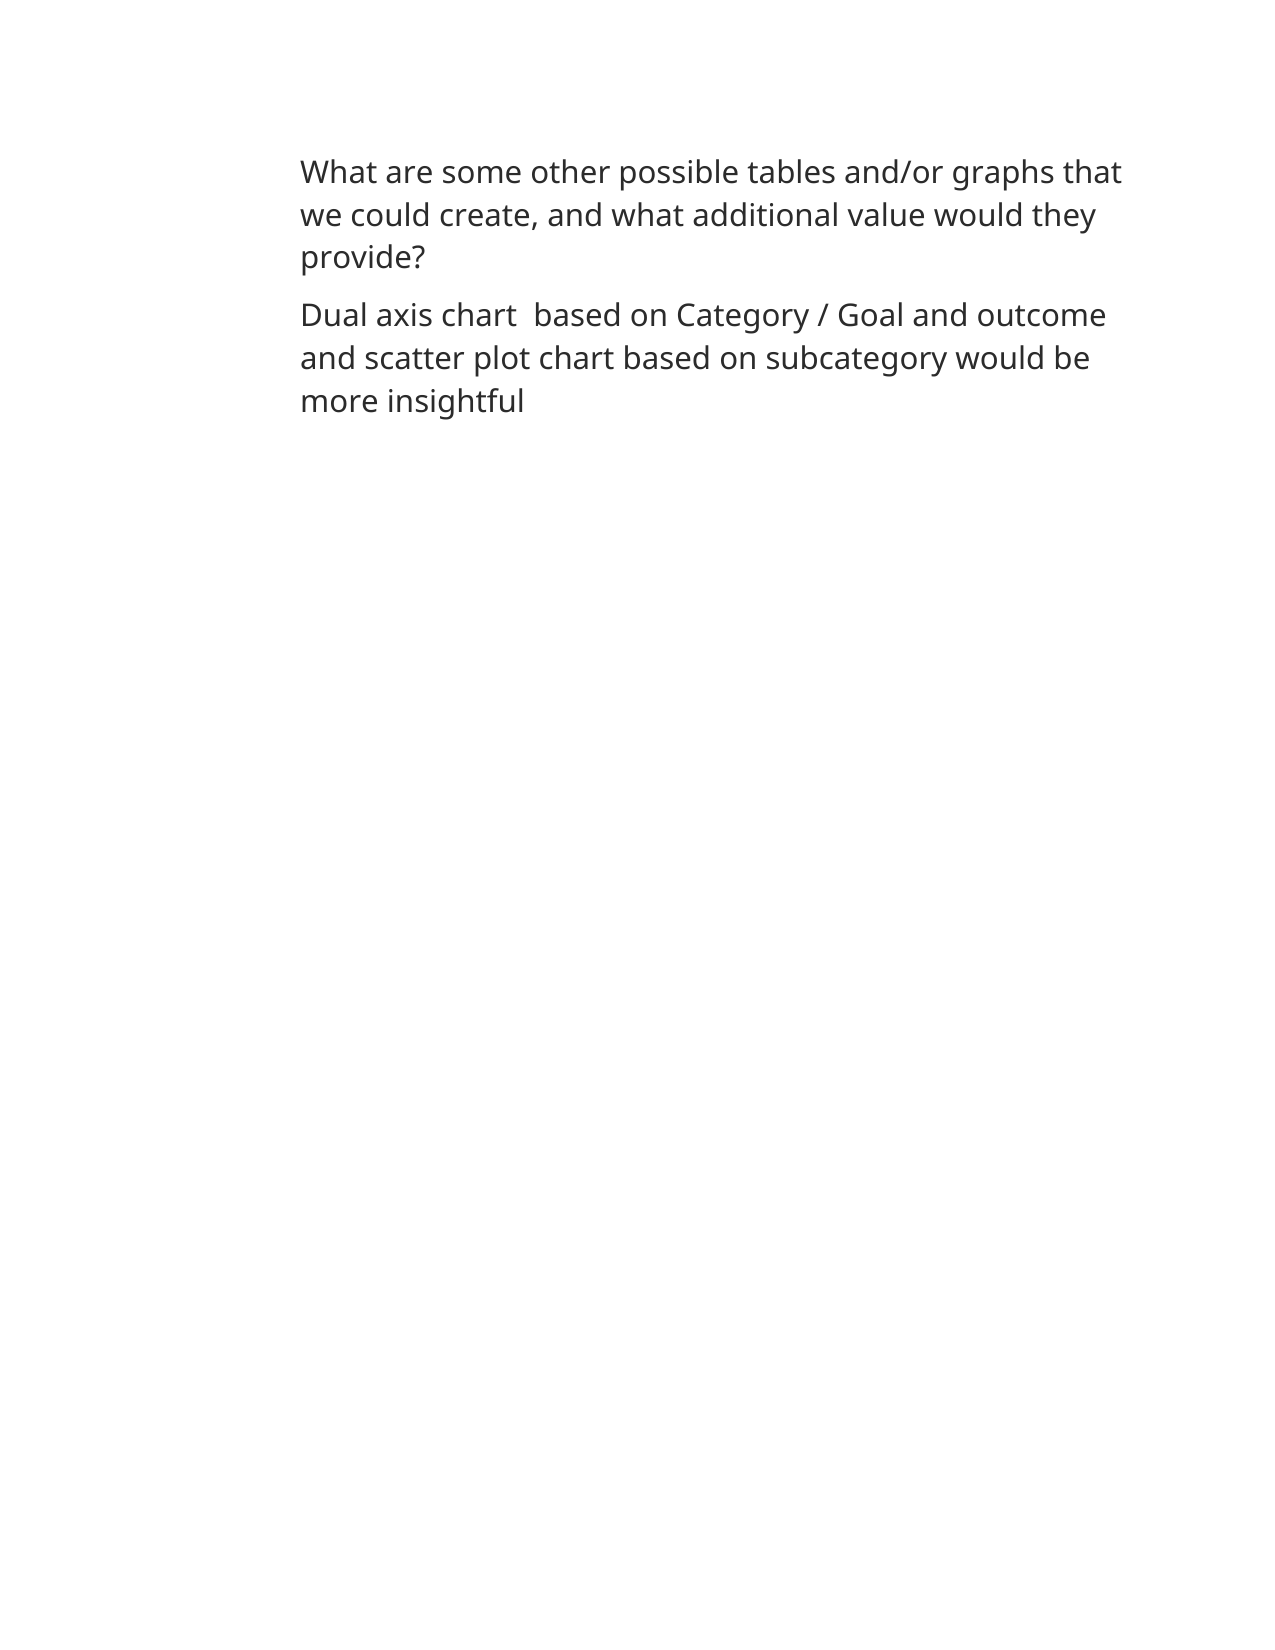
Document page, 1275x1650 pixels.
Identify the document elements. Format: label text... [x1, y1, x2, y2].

text What are some other possible tables and/or graphs that we could create, and what additional value would they provide? [300, 150, 1125, 278]
text Dual axis chart based on Category / Goal and outcome and scatter plot chart based on subcategory would be more insightful [300, 293, 1125, 421]
